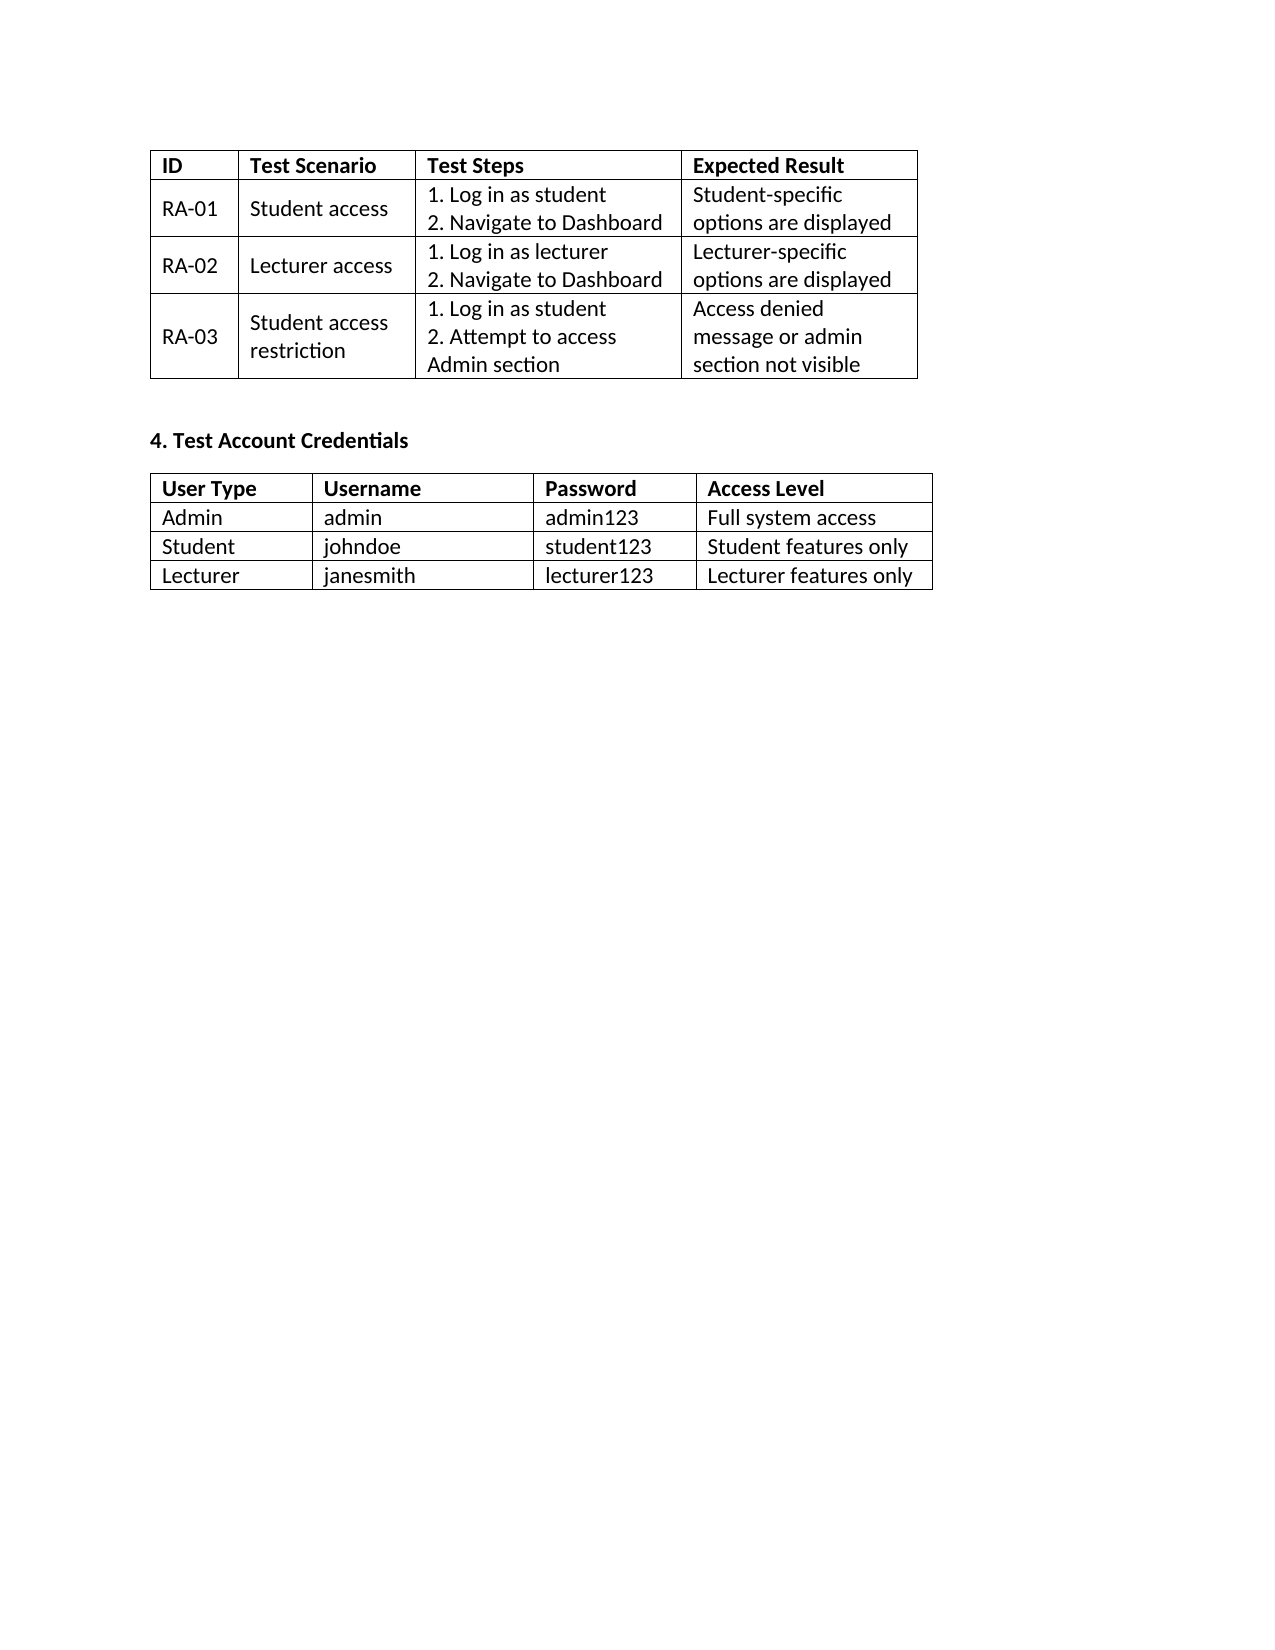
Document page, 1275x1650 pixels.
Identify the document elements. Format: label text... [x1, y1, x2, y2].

table_header Access Level [697, 474, 932, 502]
table_cell Lecturer features only [697, 561, 932, 589]
table_cell Lecturer-specific options are displayed [682, 237, 917, 293]
table_header User Type [151, 474, 312, 502]
table_cell Access denied message or admin section not visible [682, 294, 917, 378]
table_cell Student access [239, 180, 415, 236]
table_cell 1. Log in as student 2. Attempt to access Admin section [416, 294, 681, 378]
table_cell admin123 [534, 503, 696, 531]
table_cell Student access restriction [239, 294, 415, 378]
table_cell Admin [151, 503, 312, 531]
table_cell Student-specific options are displayed [682, 180, 917, 236]
table_cell admin [313, 503, 533, 531]
table_header Username [313, 474, 533, 502]
text 4. Test Account Credentials [150, 426, 1125, 454]
table_header Test Scenario [239, 151, 415, 179]
table_cell RA-01 [151, 180, 238, 236]
table_cell janesmith [313, 561, 533, 589]
table_cell Lecturer [151, 561, 312, 589]
table_header Expected Result [682, 151, 917, 179]
table_header Password [534, 474, 696, 502]
table_cell 1. Log in as student 2. Navigate to Dashboard [416, 180, 681, 236]
table_cell Student features only [697, 532, 932, 560]
table_header ID [151, 151, 238, 179]
table_header Test Steps [416, 151, 681, 179]
table_cell 1. Log in as lecturer 2. Navigate to Dashboard [416, 237, 681, 293]
table_cell johndoe [313, 532, 533, 560]
table_cell lecturer123 [534, 561, 696, 589]
table_cell RA-03 [151, 294, 238, 378]
table_cell student123 [534, 532, 696, 560]
table_cell RA-02 [151, 237, 238, 293]
table_cell Lecturer access [239, 237, 415, 293]
table_cell Full system access [697, 503, 932, 531]
table_cell Student [151, 532, 312, 560]
